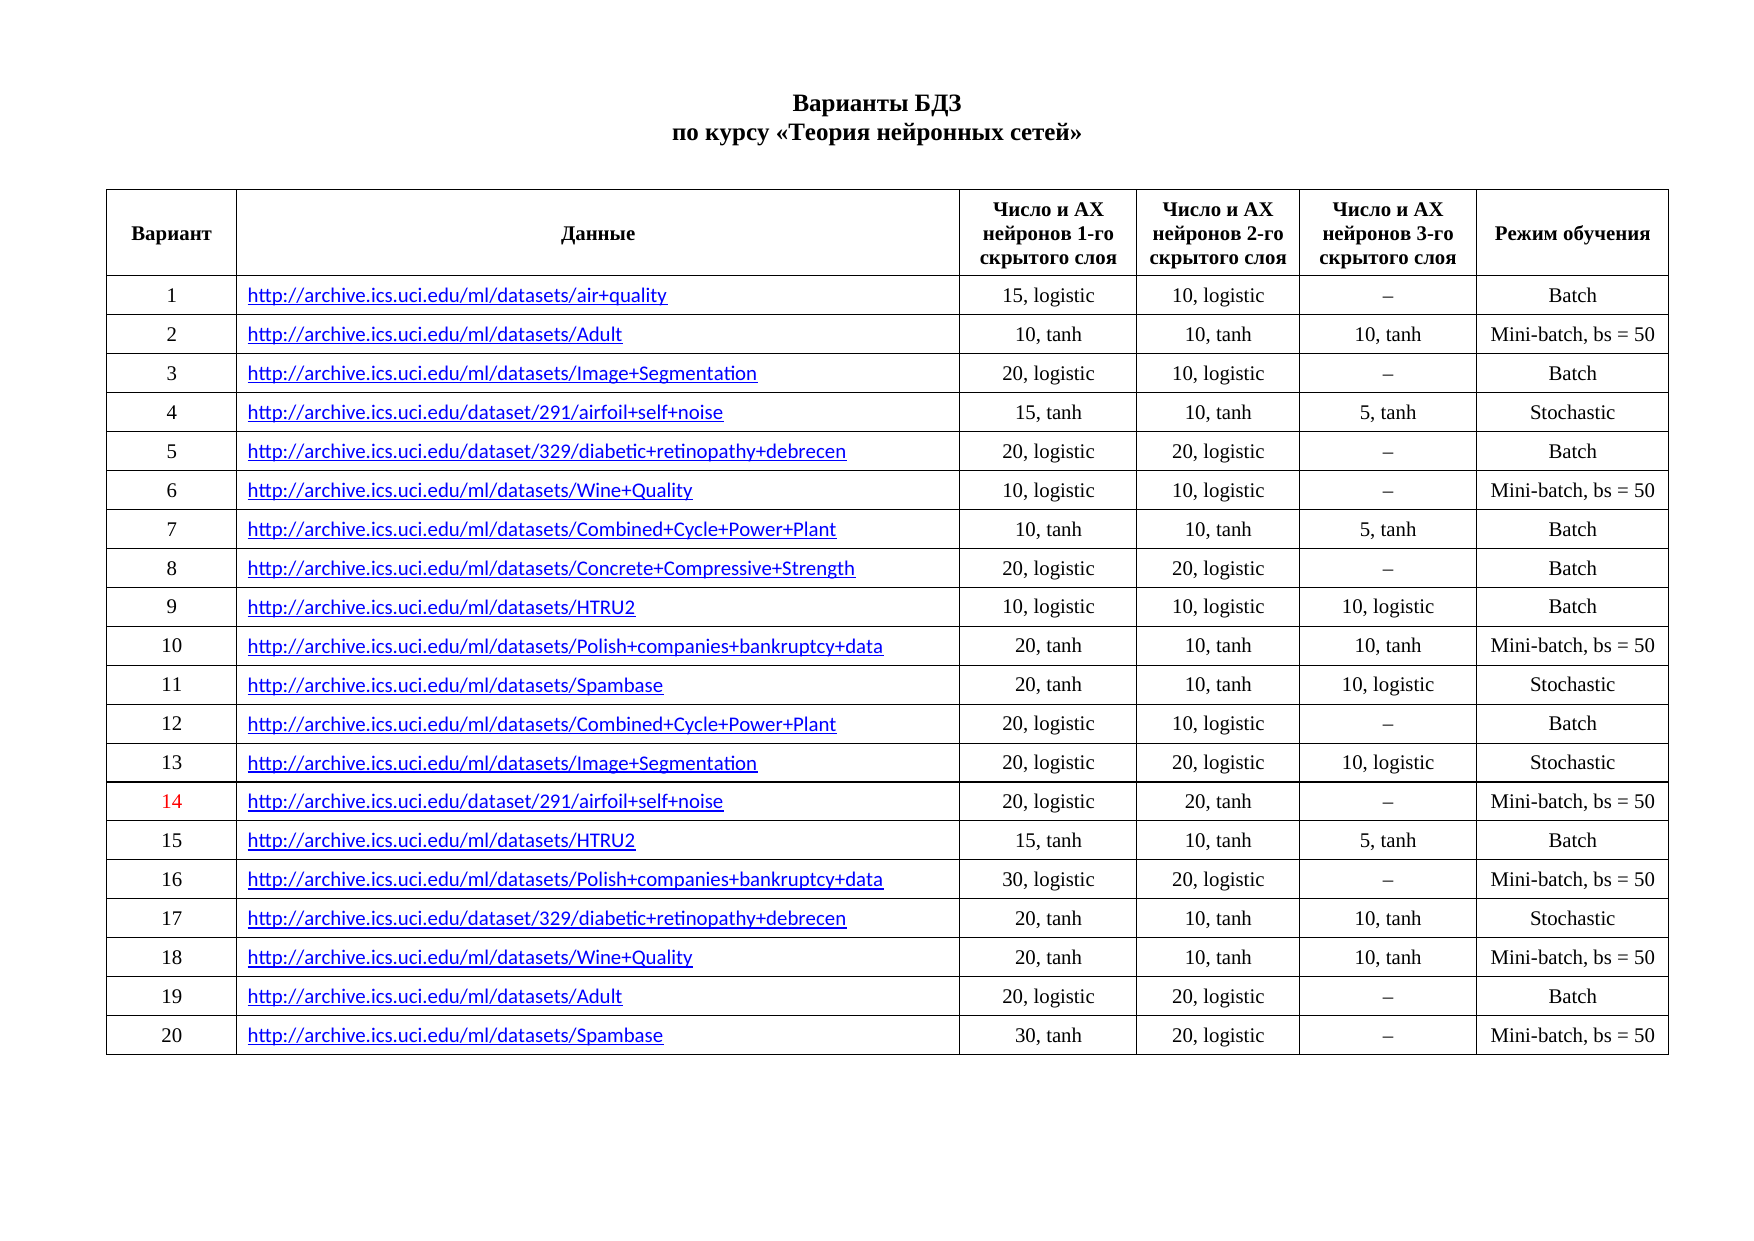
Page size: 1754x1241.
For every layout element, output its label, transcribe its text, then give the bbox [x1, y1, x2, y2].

table_cell 10, tanh [1137, 899, 1299, 937]
table_cell 10, logistic [1300, 744, 1476, 781]
table_cell Batch [1477, 977, 1668, 1015]
table_cell 10, tanh [1137, 666, 1299, 703]
table_cell – [1300, 783, 1476, 820]
table_cell 20, logistic [960, 977, 1136, 1015]
table_cell 20, logistic [1137, 1016, 1299, 1054]
table_cell 4 [107, 393, 236, 431]
table_cell 10, logistic [1137, 471, 1299, 509]
table_cell Mini-batch, bs = 50 [1477, 783, 1668, 820]
table_cell http://archive.ics.uci.edu/ml/datasets/Adult [237, 977, 959, 1015]
table_cell Batch [1477, 432, 1668, 470]
table_cell 5, tanh [1300, 821, 1476, 859]
table_cell 18 [107, 938, 236, 976]
table_cell Mini-batch, bs = 50 [1477, 860, 1668, 898]
text по курсу «Теория нейронных сетей» [118, 117, 1636, 146]
table_cell 20, logistic [1137, 744, 1299, 781]
table_cell http://archive.ics.uci.edu/ml/datasets/Spambase [237, 1016, 959, 1054]
table_cell http://archive.ics.uci.edu/ml/datasets/Adult [237, 315, 959, 353]
table_cell 10 [107, 627, 236, 664]
table_cell 10, tanh [1137, 510, 1299, 548]
table_cell 20, tanh [1137, 783, 1299, 820]
table_cell 20, logistic [1137, 977, 1299, 1015]
table_cell 20 [107, 1016, 236, 1054]
table_cell 10, logistic [1137, 588, 1299, 626]
table_cell 10, tanh [1300, 315, 1476, 353]
table_cell http://archive.ics.uci.edu/dataset/291/airfoil+self+noise [237, 783, 959, 820]
table_cell http://archive.ics.uci.edu/ml/datasets/Wine+Quality [237, 471, 959, 509]
table_cell 15, tanh [960, 821, 1136, 859]
table_cell http://archive.ics.uci.edu/ml/datasets/HTRU2 [237, 821, 959, 859]
table_cell 16 [107, 860, 236, 898]
table_cell 10, tanh [1300, 938, 1476, 976]
table_cell Batch [1477, 588, 1668, 626]
table_cell 14 [107, 783, 236, 820]
table_cell Batch [1477, 549, 1668, 587]
table_cell http://archive.ics.uci.edu/ml/datasets/Polish+companies+bankruptcy+data [237, 627, 959, 664]
table_cell – [1300, 1016, 1476, 1054]
table_cell 7 [107, 510, 236, 548]
table_cell Batch [1477, 821, 1668, 859]
table_cell – [1300, 860, 1476, 898]
table_cell http://archive.ics.uci.edu/ml/datasets/air+quality [237, 276, 959, 314]
table_cell 20, tanh [960, 666, 1136, 703]
table_cell 19 [107, 977, 236, 1015]
table_cell 20, logistic [960, 432, 1136, 470]
table_cell 10, tanh [960, 510, 1136, 548]
table_cell – [1300, 354, 1476, 392]
table_cell 20, logistic [1137, 432, 1299, 470]
table_cell 5, tanh [1300, 510, 1476, 548]
table_cell Mini-batch, bs = 50 [1477, 471, 1668, 509]
table_cell Stochastic [1477, 393, 1668, 431]
table_cell 10, logistic [960, 471, 1136, 509]
table_cell Batch [1477, 510, 1668, 548]
table_cell 20, logistic [960, 744, 1136, 781]
table_cell 20, logistic [960, 705, 1136, 742]
text Варианты БДЗ [118, 88, 1636, 117]
table_cell Stochastic [1477, 899, 1668, 937]
table_cell – [1300, 471, 1476, 509]
table_header Данные [237, 190, 959, 275]
table_header Вариант [107, 190, 236, 275]
table_cell 13 [107, 744, 236, 781]
table_cell Stochastic [1477, 666, 1668, 703]
table_cell http://archive.ics.uci.edu/ml/datasets/HTRU2 [237, 588, 959, 626]
table_cell 5, tanh [1300, 393, 1476, 431]
table_cell 10, logistic [960, 588, 1136, 626]
table_cell Mini-batch, bs = 50 [1477, 315, 1668, 353]
table_header Режим обучения [1477, 190, 1668, 275]
table_cell http://archive.ics.uci.edu/ml/datasets/Image+Segmentation [237, 354, 959, 392]
table_cell http://archive.ics.uci.edu/dataset/329/diabetic+retinopathy+debrecen [237, 432, 959, 470]
table_cell 10, tanh [1137, 938, 1299, 976]
table_cell Batch [1477, 354, 1668, 392]
table_cell 9 [107, 588, 236, 626]
table_cell – [1300, 432, 1476, 470]
table_cell 5 [107, 432, 236, 470]
table_cell 10, tanh [1137, 821, 1299, 859]
table_cell 15, tanh [960, 393, 1136, 431]
table_cell 10, tanh [1137, 315, 1299, 353]
table_cell 8 [107, 549, 236, 587]
table_cell 10, tanh [1137, 393, 1299, 431]
table_cell http://archive.ics.uci.edu/ml/datasets/Image+Segmentation [237, 744, 959, 781]
table_header Число и АХ нейронов 1-го скрытого слоя [960, 190, 1136, 275]
table_cell 17 [107, 899, 236, 937]
table_cell 2 [107, 315, 236, 353]
table_cell – [1300, 977, 1476, 1015]
table_cell http://archive.ics.uci.edu/dataset/329/diabetic+retinopathy+debrecen [237, 899, 959, 937]
table_cell 10, logistic [1137, 354, 1299, 392]
table_cell 30, tanh [960, 1016, 1136, 1054]
table_cell 10, tanh [1300, 899, 1476, 937]
table_cell 10, tanh [960, 315, 1136, 353]
table_cell 20, tanh [960, 627, 1136, 664]
table_cell http://archive.ics.uci.edu/ml/datasets/Combined+Cycle+Power+Plant [237, 510, 959, 548]
table_cell 10, logistic [1137, 276, 1299, 314]
table_header Число и АХ нейронов 2-го скрытого слоя [1137, 190, 1299, 275]
table_cell 15 [107, 821, 236, 859]
table_cell 12 [107, 705, 236, 742]
table_cell 10, logistic [1137, 705, 1299, 742]
table_cell http://archive.ics.uci.edu/ml/datasets/Concrete+Compressive+Strength [237, 549, 959, 587]
table_cell Mini-batch, bs = 50 [1477, 1016, 1668, 1054]
table_cell 10, logistic [1300, 666, 1476, 703]
table_cell 6 [107, 471, 236, 509]
table_cell Mini-batch, bs = 50 [1477, 938, 1668, 976]
table_cell 10, tanh [1137, 627, 1299, 664]
table_header Число и АХ нейронов 3-го скрытого слоя [1300, 190, 1476, 275]
table_cell 30, logistic [960, 860, 1136, 898]
table_cell 20, tanh [960, 899, 1136, 937]
table_cell http://archive.ics.uci.edu/dataset/291/airfoil+self+noise [237, 393, 959, 431]
table_cell – [1300, 549, 1476, 587]
table_cell 11 [107, 666, 236, 703]
table_cell Stochastic [1477, 744, 1668, 781]
table_cell 20, logistic [1137, 549, 1299, 587]
table_cell Batch [1477, 276, 1668, 314]
table_cell http://archive.ics.uci.edu/ml/datasets/Wine+Quality [237, 938, 959, 976]
table_cell – [1300, 705, 1476, 742]
table_cell 20, logistic [960, 549, 1136, 587]
table_cell http://archive.ics.uci.edu/ml/datasets/Combined+Cycle+Power+Plant [237, 705, 959, 742]
table_cell 10, logistic [1300, 588, 1476, 626]
table_cell 20, logistic [1137, 860, 1299, 898]
table_cell http://archive.ics.uci.edu/ml/datasets/Spambase [237, 666, 959, 703]
table_cell – [1300, 276, 1476, 314]
table_cell 20, logistic [960, 783, 1136, 820]
table_cell 20, logistic [960, 354, 1136, 392]
table_cell Batch [1477, 705, 1668, 742]
table_cell 20, tanh [960, 938, 1136, 976]
table_cell 3 [107, 354, 236, 392]
table_cell 10, tanh [1300, 627, 1476, 664]
table_cell Mini-batch, bs = 50 [1477, 627, 1668, 664]
table_cell http://archive.ics.uci.edu/ml/datasets/Polish+companies+bankruptcy+data [237, 860, 959, 898]
table_cell 1 [107, 276, 236, 314]
table_cell 15, logistic [960, 276, 1136, 314]
